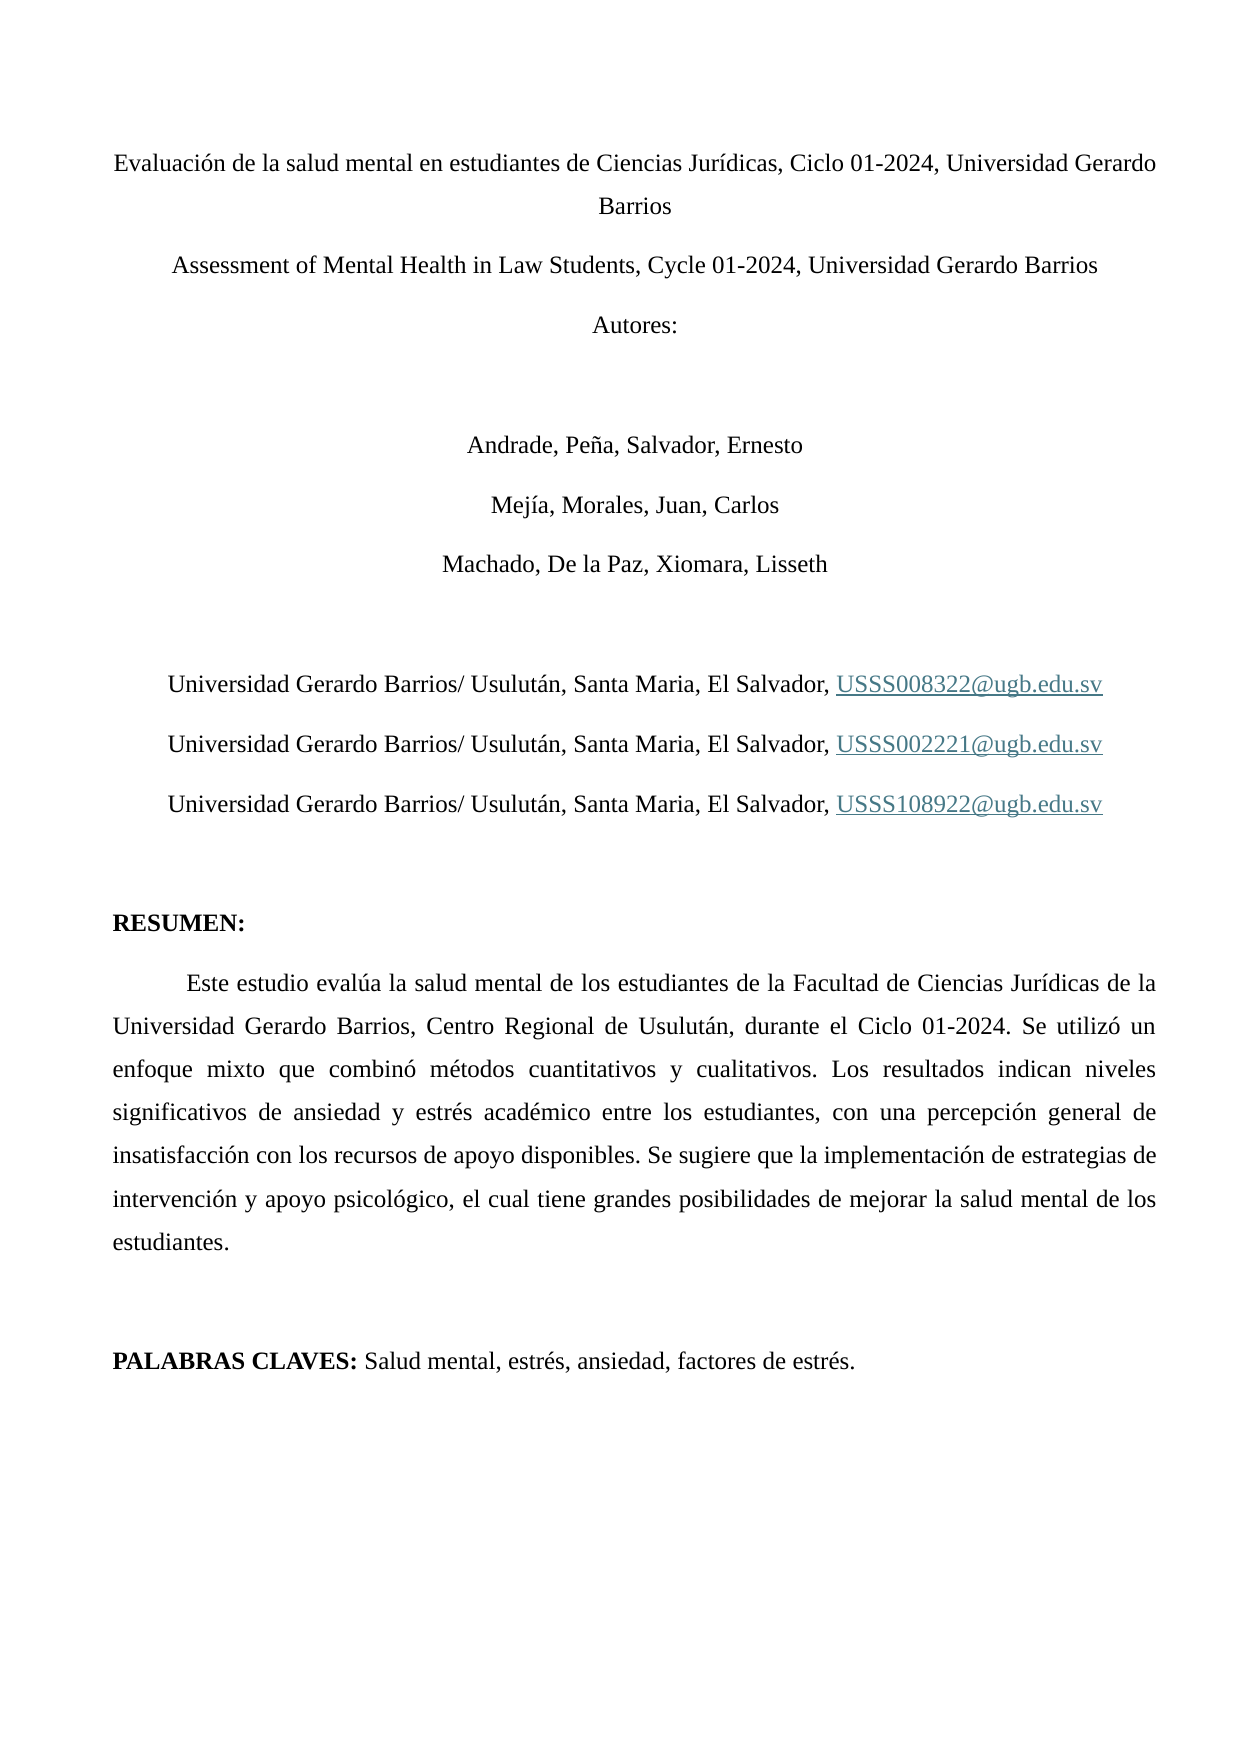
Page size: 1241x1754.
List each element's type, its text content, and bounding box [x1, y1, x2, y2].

text Mejía, Morales, Juan, Carlos [112, 490, 1157, 518]
text RESUMEN: [112, 908, 1157, 937]
text Universidad Gerardo Barrios/ Usulután, Santa Maria, El Salvador, USSS002221@ugb.edu.sv [112, 729, 1157, 758]
text Andrade, Peña, Salvador, Ernesto [112, 430, 1157, 459]
text Evaluación de la salud mental en estudiantes de Ciencias Jurídicas, Ciclo 01-2024, Universidad Gerardo Barrios [112, 148, 1157, 219]
text Machado, De la Paz, Xiomara, Lisseth [112, 549, 1157, 578]
text Este estudio evalúa la salud mental de los estudiantes de la Facultad de Ciencias Jurídicas de la Universidad Gerardo Barrios, Centro Regional de Usulután, durante el Ciclo 01-2024. Se utilizó un enfoque mixto que combinó métodos cuantitativos y cualitativos. Los resultados indican niveles significativos de ansiedad y estrés académico entre los estudiantes, con una percepción general de insatisfacción con los recursos de apoyo disponibles. Se sugiere que la implementación de estrategias de intervención y apoyo psicológico, el cual tiene grandes posibilidades de mejorar la salud mental de los estudiantes. [112, 968, 1157, 1256]
text Universidad Gerardo Barrios/ Usulután, Santa Maria, El Salvador, USSS108922@ugb.edu.sv [112, 789, 1157, 817]
text Autores: [112, 310, 1157, 339]
text Universidad Gerardo Barrios/ Usulután, Santa Maria, El Salvador, USSS008322@ugb.edu.sv [112, 669, 1157, 698]
text Assessment of Mental Health in Law Students, Cycle 01-2024, Universidad Gerardo Barrios [112, 251, 1157, 279]
text PALABRAS CLAVES: Salud mental, estrés, ansiedad, factores de estrés. [112, 1346, 1157, 1375]
